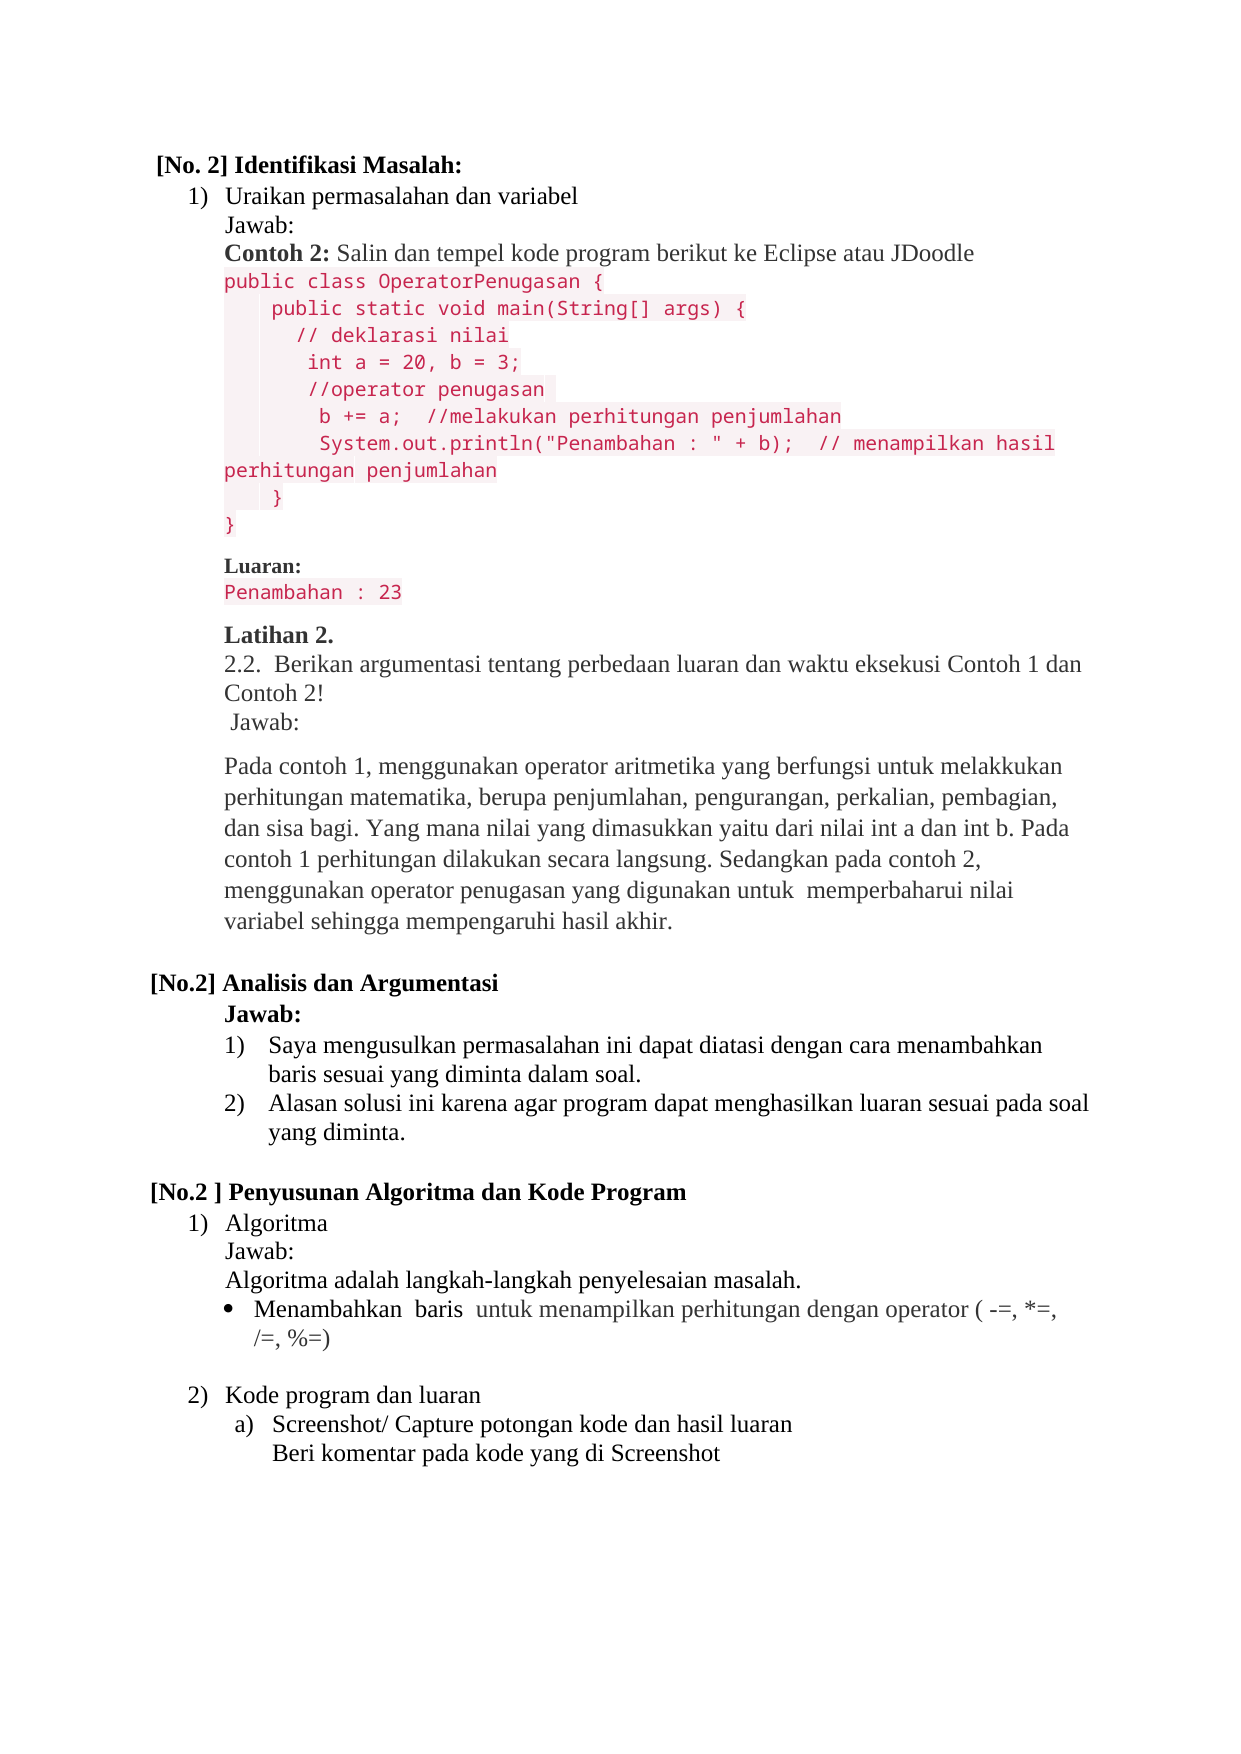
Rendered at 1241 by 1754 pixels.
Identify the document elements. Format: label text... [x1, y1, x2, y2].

list Kode program dan luaran [187, 1380, 1090, 1409]
list Saya mengusulkan permasalahan ini dapat diatasi dengan cara menambahkan baris sesuai yang diminta dalam soal. [224, 1031, 1090, 1088]
text Pada contoh 1, menggunakan operator aritmetika yang berfungsi untuk melakkukan perhitungan matematika, berupa penjumlahan, pengurangan, perkalian, pembagian, dan sisa bagi. Yang mana nilai yang dimasukkan yaitu dari nilai int a dan int b. Pada contoh 1 perhitungan dilakukan secara langsung. Sedangkan pada contoh 2, menggunakan operator penugasan yang digunakan untuk memperbaharui nilai variabel sehingga mempengaruhi hasil akhir. [224, 751, 1090, 935]
list Menambahkan baris untuk menampilkan perhitungan dengan operator ( -=, *=, /=, %=) [224, 1294, 1090, 1351]
list Algoritma [187, 1208, 1090, 1236]
text [No.2 ] Penyusunan Algoritma dan Kode Program [150, 1177, 1090, 1205]
list Beri komentar pada kode yang di Screenshot [272, 1438, 1090, 1466]
list Jawab: [225, 210, 1090, 238]
text Contoh 2: Salin dan tempel kode program berikut ke Eclipse atau JDoodle public class OperatorPenugasan { public static void main(String[] args) { // deklarasi nilai int a = 20, b = 3; //operator penugasan b += a; //melakukan perhitungan penjumlahan System.out.println("Penambahan : " + b); // menampilkan hasil perhitungan penjumlahan } } [224, 238, 1090, 537]
list Uraikan permasalahan dan variabel [187, 181, 1090, 210]
text Latihan 2. 2.2. Berikan argumentasi tentang perbedaan luaran dan waktu eksekusi Contoh 1 dan Contoh 2! Jawab: [224, 621, 1090, 736]
text Jawab: [224, 999, 1090, 1028]
text [No.2] Analisis dan Argumentasi [150, 968, 1090, 997]
list Alasan solusi ini karena agar program dapat menghasilkan luaran sesuai pada soal yang diminta. [224, 1088, 1090, 1146]
text Algoritma adalah langkah-langkah penyelesaian masalah. [225, 1265, 1090, 1294]
list Screenshot/ Capture potongan kode dan hasil luaran [234, 1409, 1090, 1438]
text [No. 2] Identifikasi Masalah: [150, 150, 1090, 179]
text Luaran: Penambahan : 23 [224, 553, 1090, 605]
list Jawab: [225, 1236, 1090, 1265]
